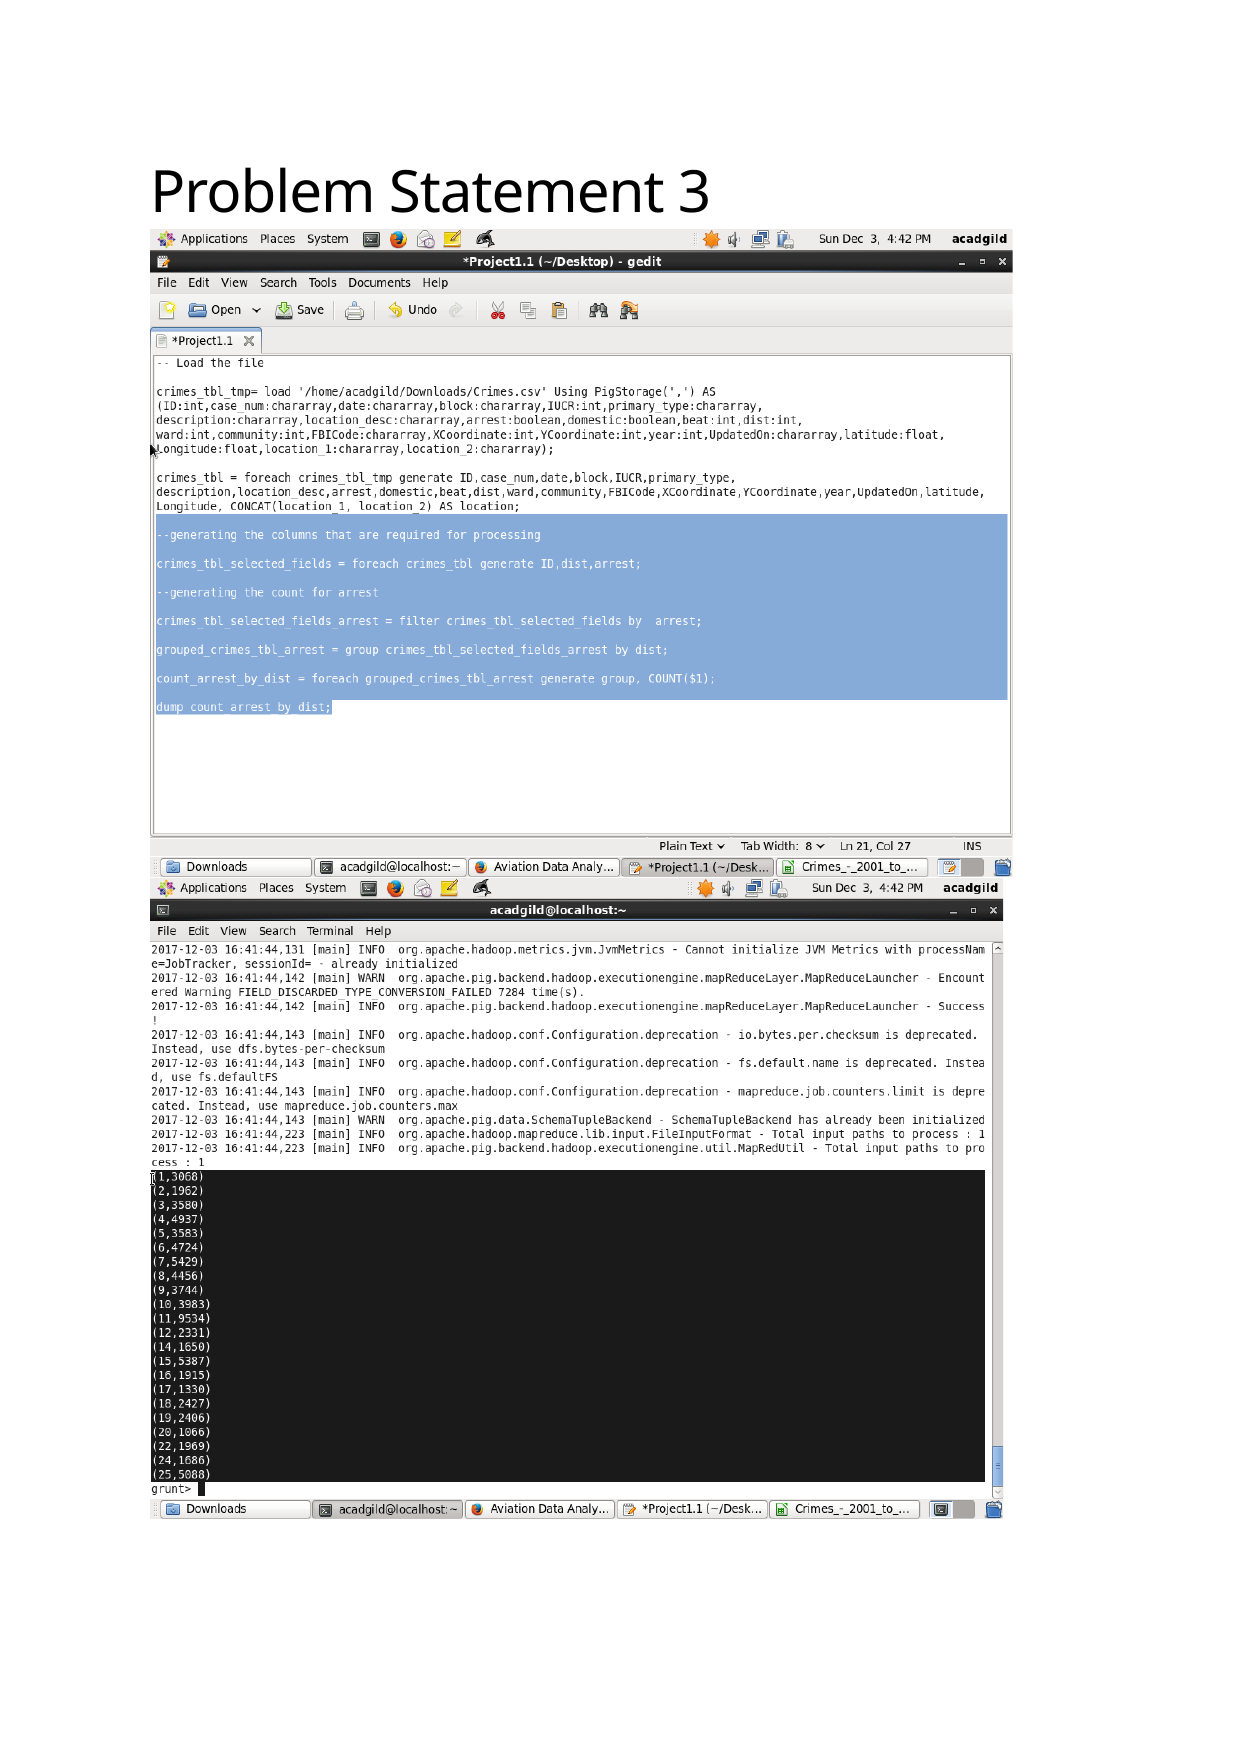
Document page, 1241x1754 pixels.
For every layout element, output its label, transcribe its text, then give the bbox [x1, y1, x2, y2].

picture [150, 229, 1013, 877]
title Problem Statement 3 [150, 150, 1090, 229]
picture [150, 878, 1004, 1519]
